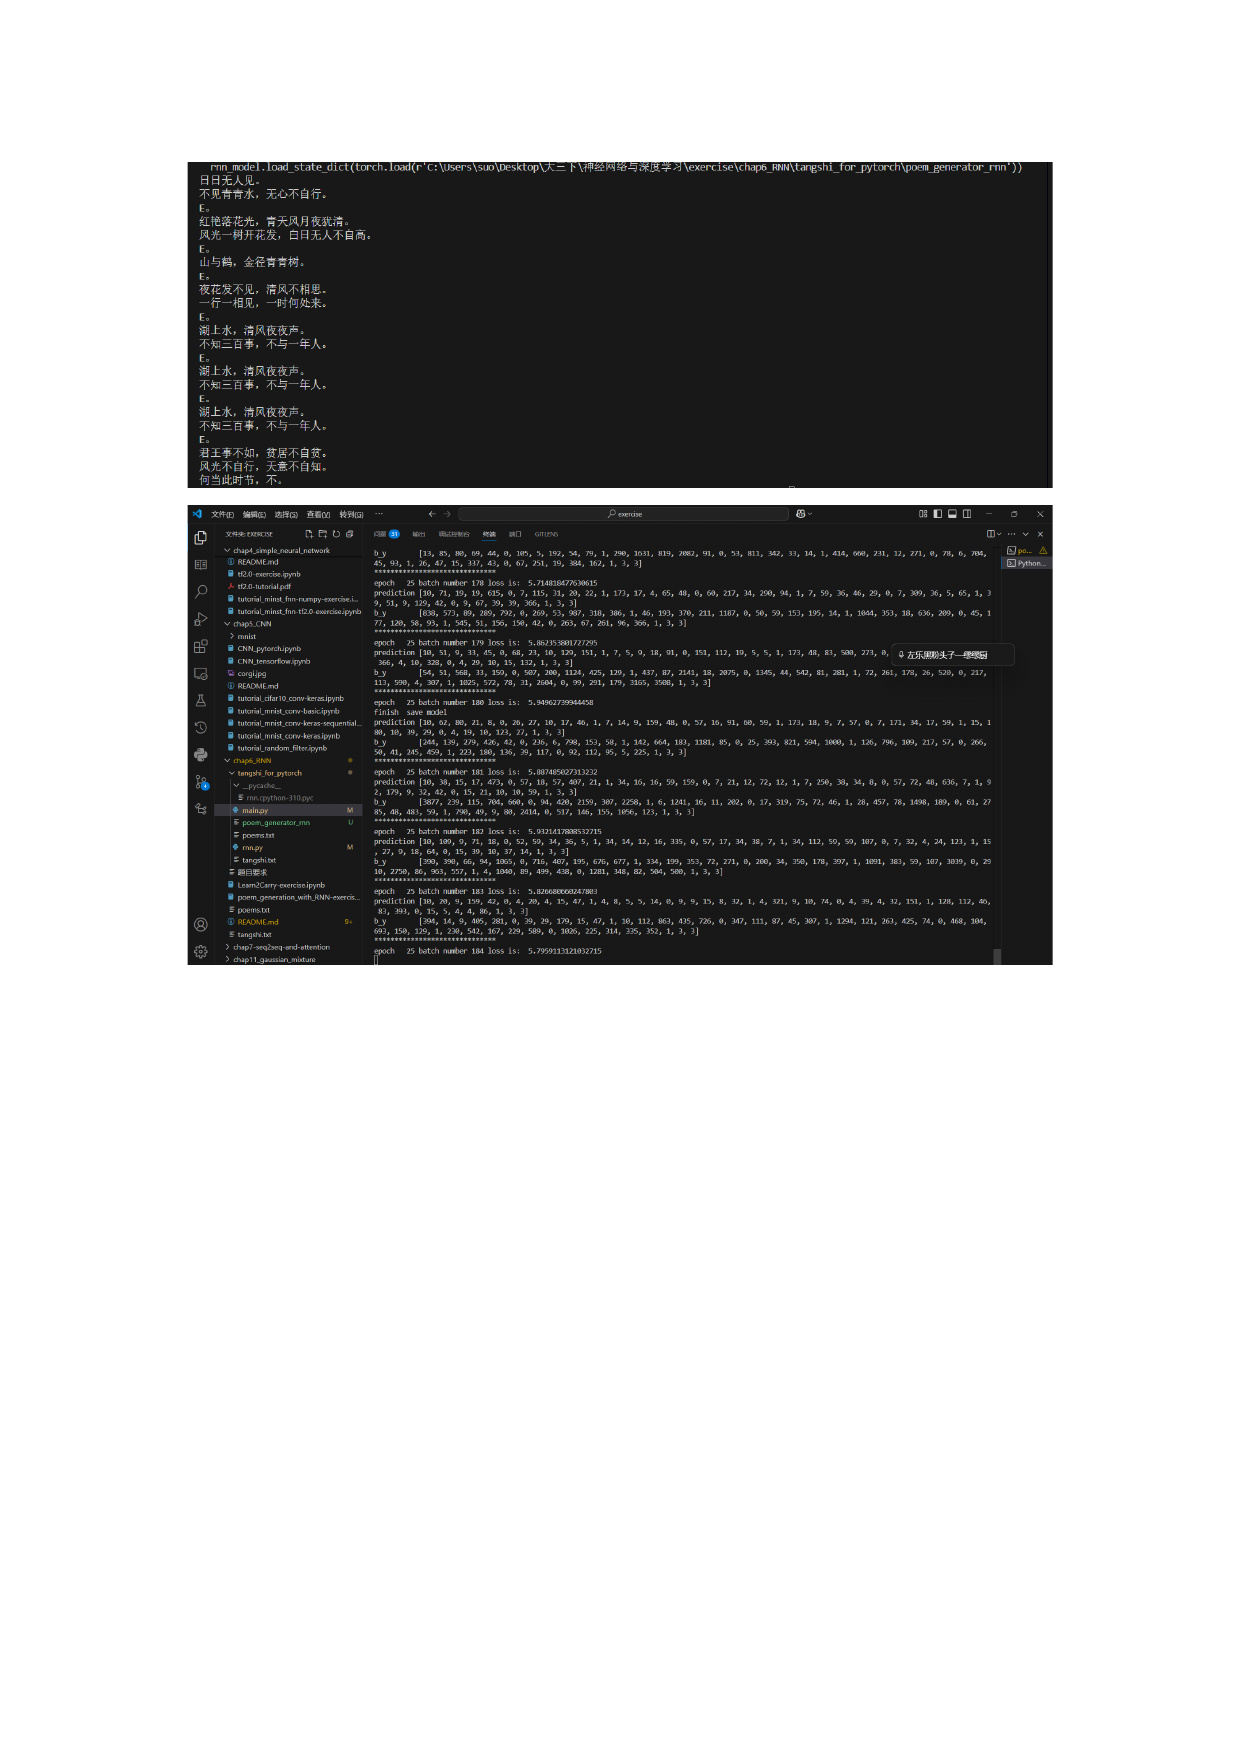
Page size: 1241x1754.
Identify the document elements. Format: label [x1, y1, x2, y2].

picture [187, 505, 1053, 965]
picture [187, 162, 1053, 488]
